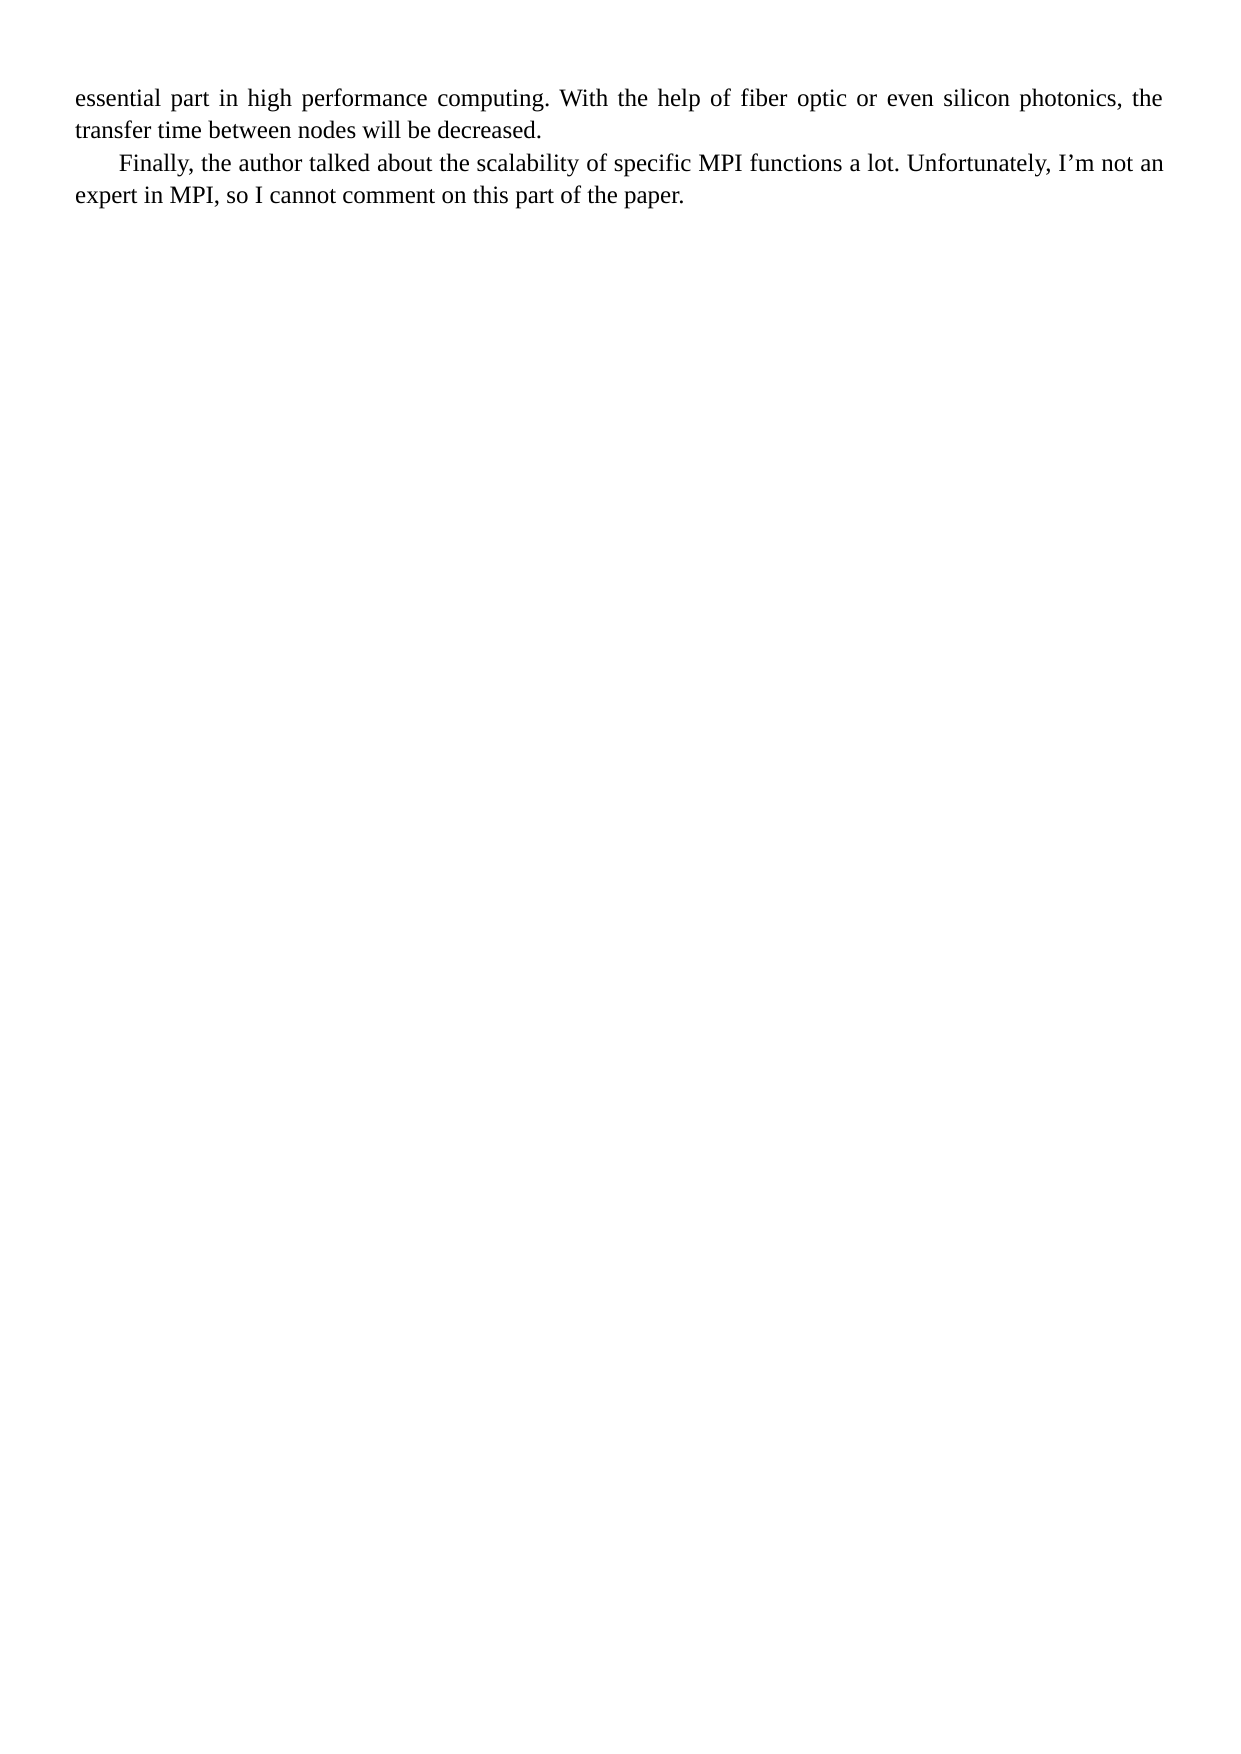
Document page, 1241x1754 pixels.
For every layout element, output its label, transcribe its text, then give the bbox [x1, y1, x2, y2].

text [75, 81, 1165, 146]
text Finally, the author talked about the scalability of specific MPI functions a lot. Unfortunately, I’m not an expert in MPI, so I cannot comment on this part of the paper. [75, 146, 1165, 211]
